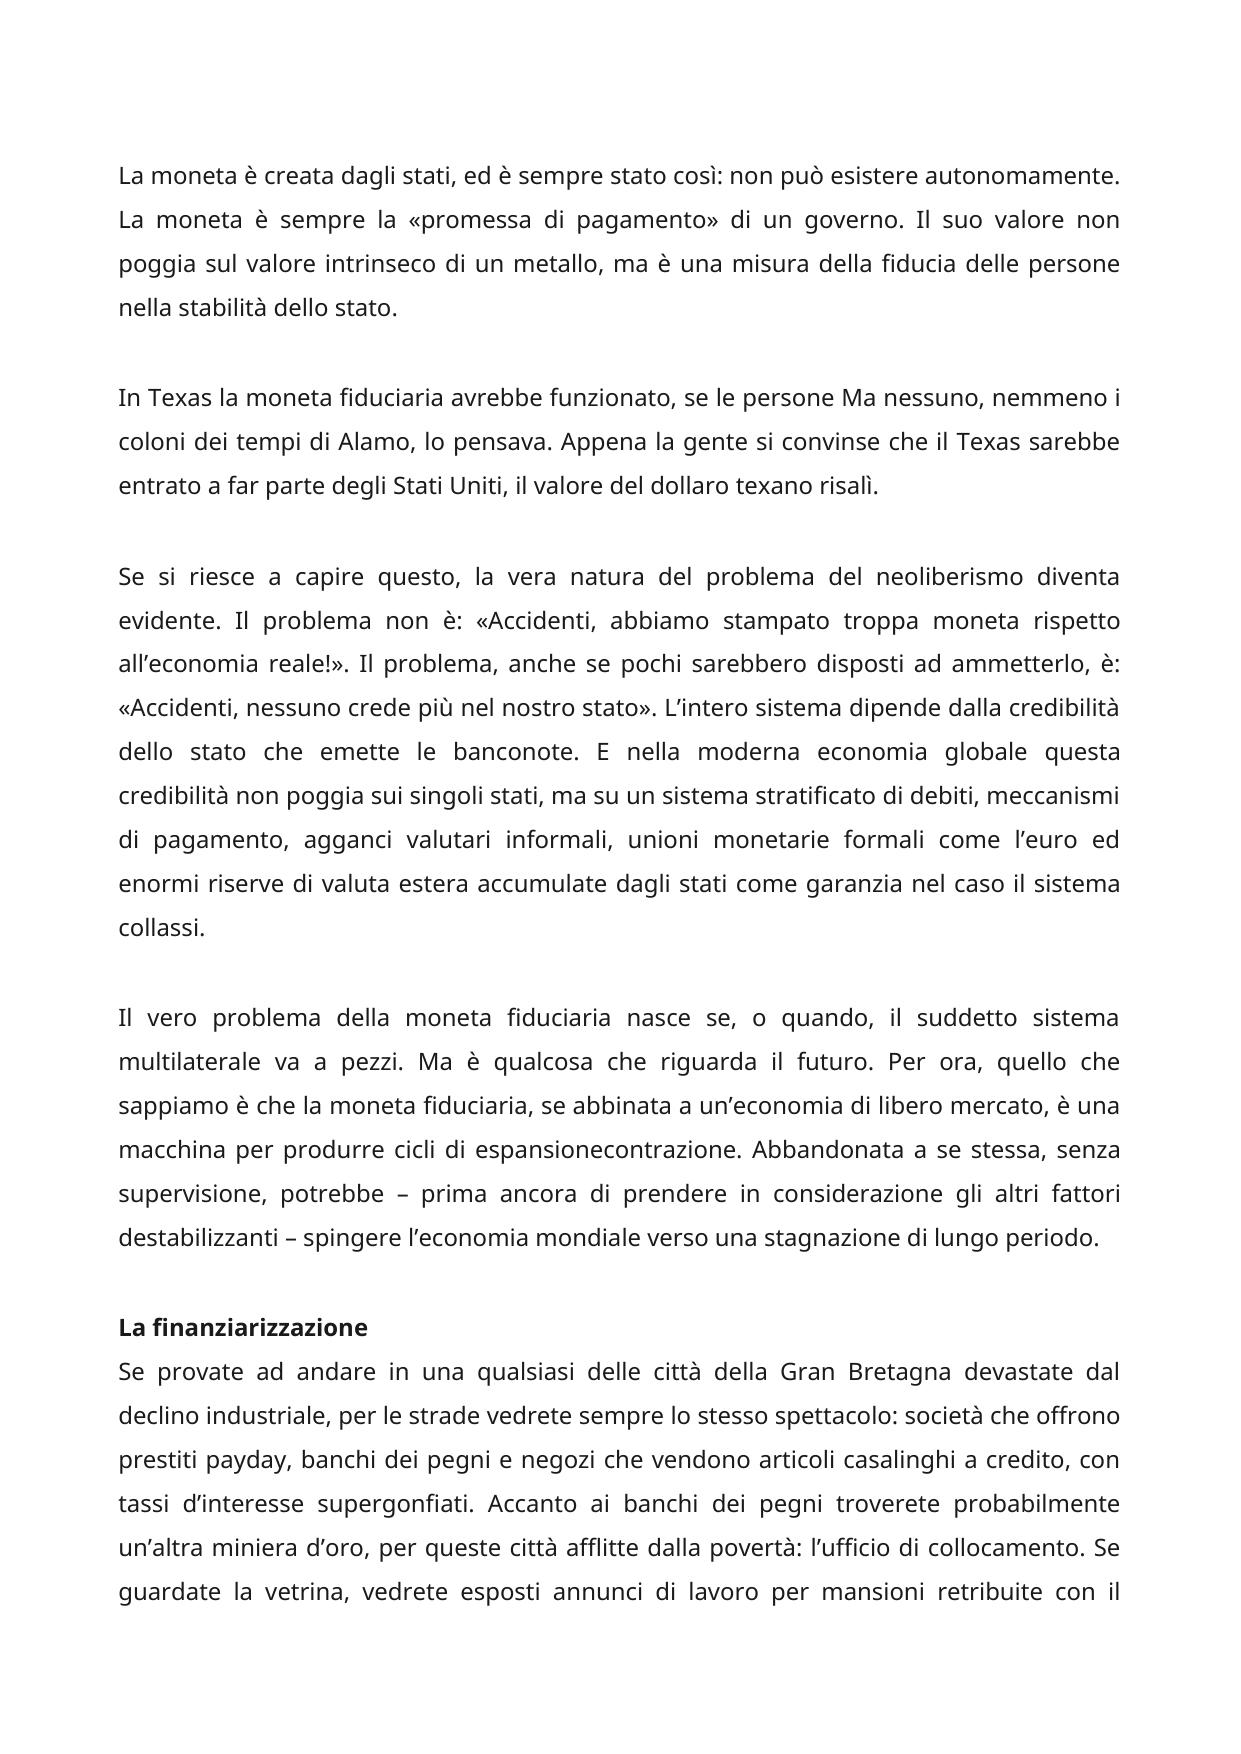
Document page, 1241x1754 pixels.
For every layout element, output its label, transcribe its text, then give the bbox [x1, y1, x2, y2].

text Se si riesce a capire questo, la vera natura del problema del neoliberismo diventa evidente. Il problema non è: «Accidenti, abbiamo stampato troppa moneta rispetto all’economia reale!». Il problema, anche se pochi sarebbero disposti ad ammetterlo, è: «Accidenti, nessuno crede più nel nostro stato». L’intero sistema dipende dalla credibilità dello stato che emette le banconote. E nella moderna economia globale questa credibilità non poggia sui singoli stati, ma su un sistema stratificato di debiti, meccanismi di pagamento, agganci valutari informali, unioni monetarie formali come l’euro ed enormi riserve di valuta estera accumulate dagli stati come garanzia nel caso il sistema collassi. [118, 548, 1122, 943]
text Il vero problema della moneta fiduciaria nasce se, o quando, il suddetto sistema multilaterale va a pezzi. Ma è qualcosa che riguarda il futuro. Per ora, quello che sappiamo è che la moneta fiduciaria, se abbinata a un’economia di libero mercato, è una macchina per produrre cicli di espansionecontrazione. Abbandonata a se stessa, senza supervisione, potrebbe – prima ancora di prendere in considerazione gli altri fattori destabilizzanti – spingere l’economia mondiale verso una stagnazione di lungo periodo. [118, 990, 1122, 1253]
text La finanziarizzazione [118, 1300, 1122, 1344]
text La moneta è creata dagli stati, ed è sempre stato così: non può esistere autonomamente. La moneta è sempre la «promessa di pagamento» di un governo. Il suo valore non poggia sul valore intrinseco di un metallo, ma è una misura della fiducia delle persone nella stabilità dello stato. [118, 148, 1122, 323]
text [118, 1344, 1122, 1607]
text In Texas la moneta fiduciaria avrebbe funzionato, se le persone Ma nessuno, nemmeno i coloni dei tempi di Alamo, lo pensava. Appena la gente si convinse che il Texas sarebbe entrato a far parte degli Stati Uniti, il valore del dollaro texano risalì. [118, 370, 1122, 501]
